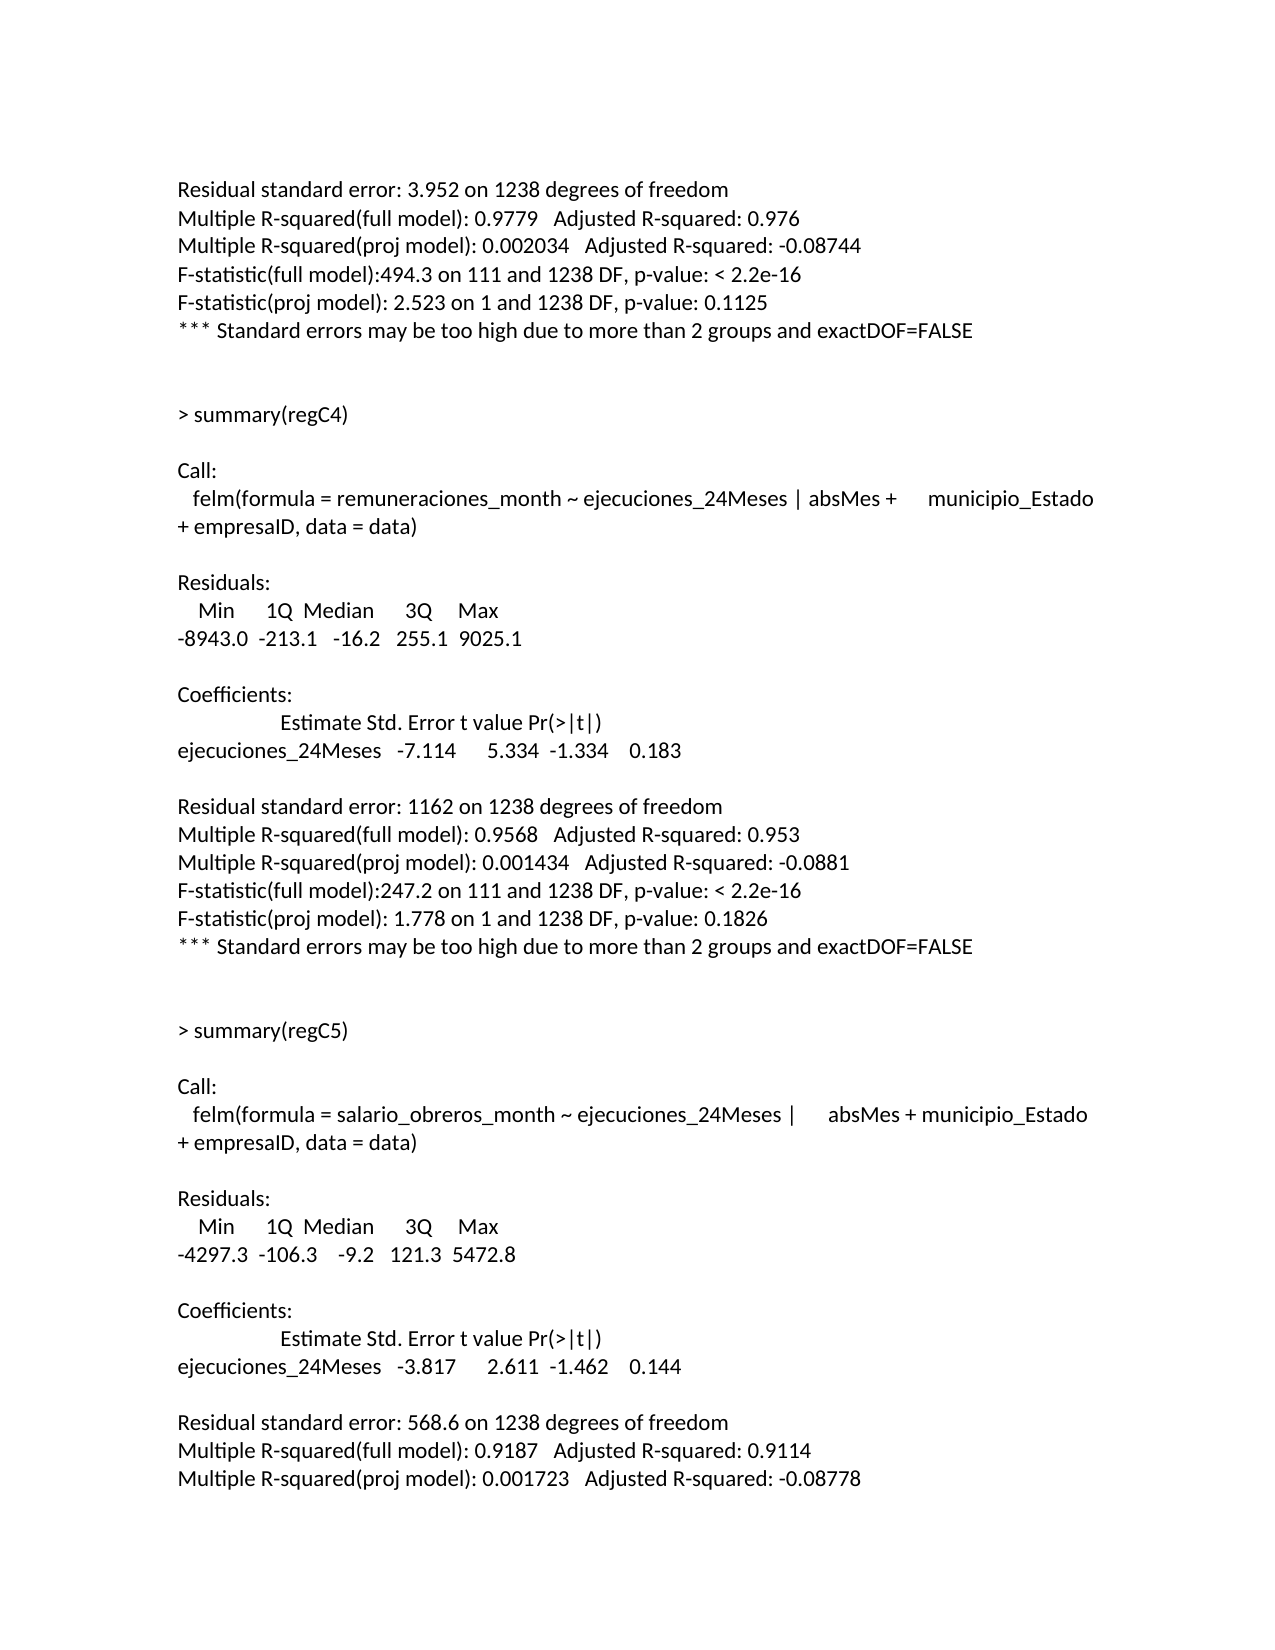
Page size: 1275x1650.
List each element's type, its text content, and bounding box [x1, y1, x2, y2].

text felm(formula = salario_obreros_month ~ ejecuciones_24Meses | absMes + municipio_Estado + empresaID, data = data) [177, 1100, 1098, 1156]
text Multiple R-squared(proj model): 0.001723 Adjusted R-squared: -0.08778 [177, 1464, 1098, 1493]
text Residual standard error: 1162 on 1238 degrees of freedom [177, 792, 1098, 820]
text felm(formula = remuneraciones_month ~ ejecuciones_24Meses | absMes + municipio_Estado + empresaID, data = data) [177, 484, 1098, 540]
text Residual standard error: 568.6 on 1238 degrees of freedom [177, 1408, 1098, 1437]
text ejecuciones_24Meses -3.817 2.611 -1.462 0.144 [177, 1352, 1098, 1381]
text Residuals: [177, 568, 1098, 596]
text -4297.3 -106.3 -9.2 121.3 5472.8 [177, 1240, 1098, 1268]
text Min 1Q Median 3Q Max [177, 1212, 1098, 1240]
text Residual standard error: 3.952 on 1238 degrees of freedom [177, 176, 1098, 204]
text Min 1Q Median 3Q Max [177, 596, 1098, 624]
text Multiple R-squared(proj model): 0.002034 Adjusted R-squared: -0.08744 [177, 232, 1098, 260]
text Coefficients: [177, 1296, 1098, 1324]
text Estimate Std. Error t value Pr(>|t|) [177, 1324, 1098, 1352]
text Multiple R-squared(full model): 0.9187 Adjusted R-squared: 0.9114 [177, 1437, 1098, 1464]
text ejecuciones_24Meses -7.114 5.334 -1.334 0.183 [177, 736, 1098, 764]
text > summary(regC4) [177, 400, 1098, 428]
text Coefficients: [177, 680, 1098, 708]
text Residuals: [177, 1184, 1098, 1212]
text -8943.0 -213.1 -16.2 255.1 9025.1 [177, 624, 1098, 652]
text F-statistic(proj model): 1.778 on 1 and 1238 DF, p-value: 0.1826 [177, 904, 1098, 932]
text *** Standard errors may be too high due to more than 2 groups and exactDOF=FALSE [177, 316, 1098, 344]
text Call: [177, 1072, 1098, 1100]
text *** Standard errors may be too high due to more than 2 groups and exactDOF=FALSE [177, 932, 1098, 960]
text Multiple R-squared(full model): 0.9568 Adjusted R-squared: 0.953 [177, 820, 1098, 848]
text F-statistic(proj model): 2.523 on 1 and 1238 DF, p-value: 0.1125 [177, 288, 1098, 316]
text Multiple R-squared(proj model): 0.001434 Adjusted R-squared: -0.0881 [177, 848, 1098, 876]
text F-statistic(full model):494.3 on 111 and 1238 DF, p-value: < 2.2e-16 [177, 260, 1098, 288]
text Call: [177, 456, 1098, 484]
text F-statistic(full model):247.2 on 111 and 1238 DF, p-value: < 2.2e-16 [177, 876, 1098, 904]
text > summary(regC5) [177, 1016, 1098, 1044]
text Estimate Std. Error t value Pr(>|t|) [177, 708, 1098, 736]
text Multiple R-squared(full model): 0.9779 Adjusted R-squared: 0.976 [177, 204, 1098, 232]
